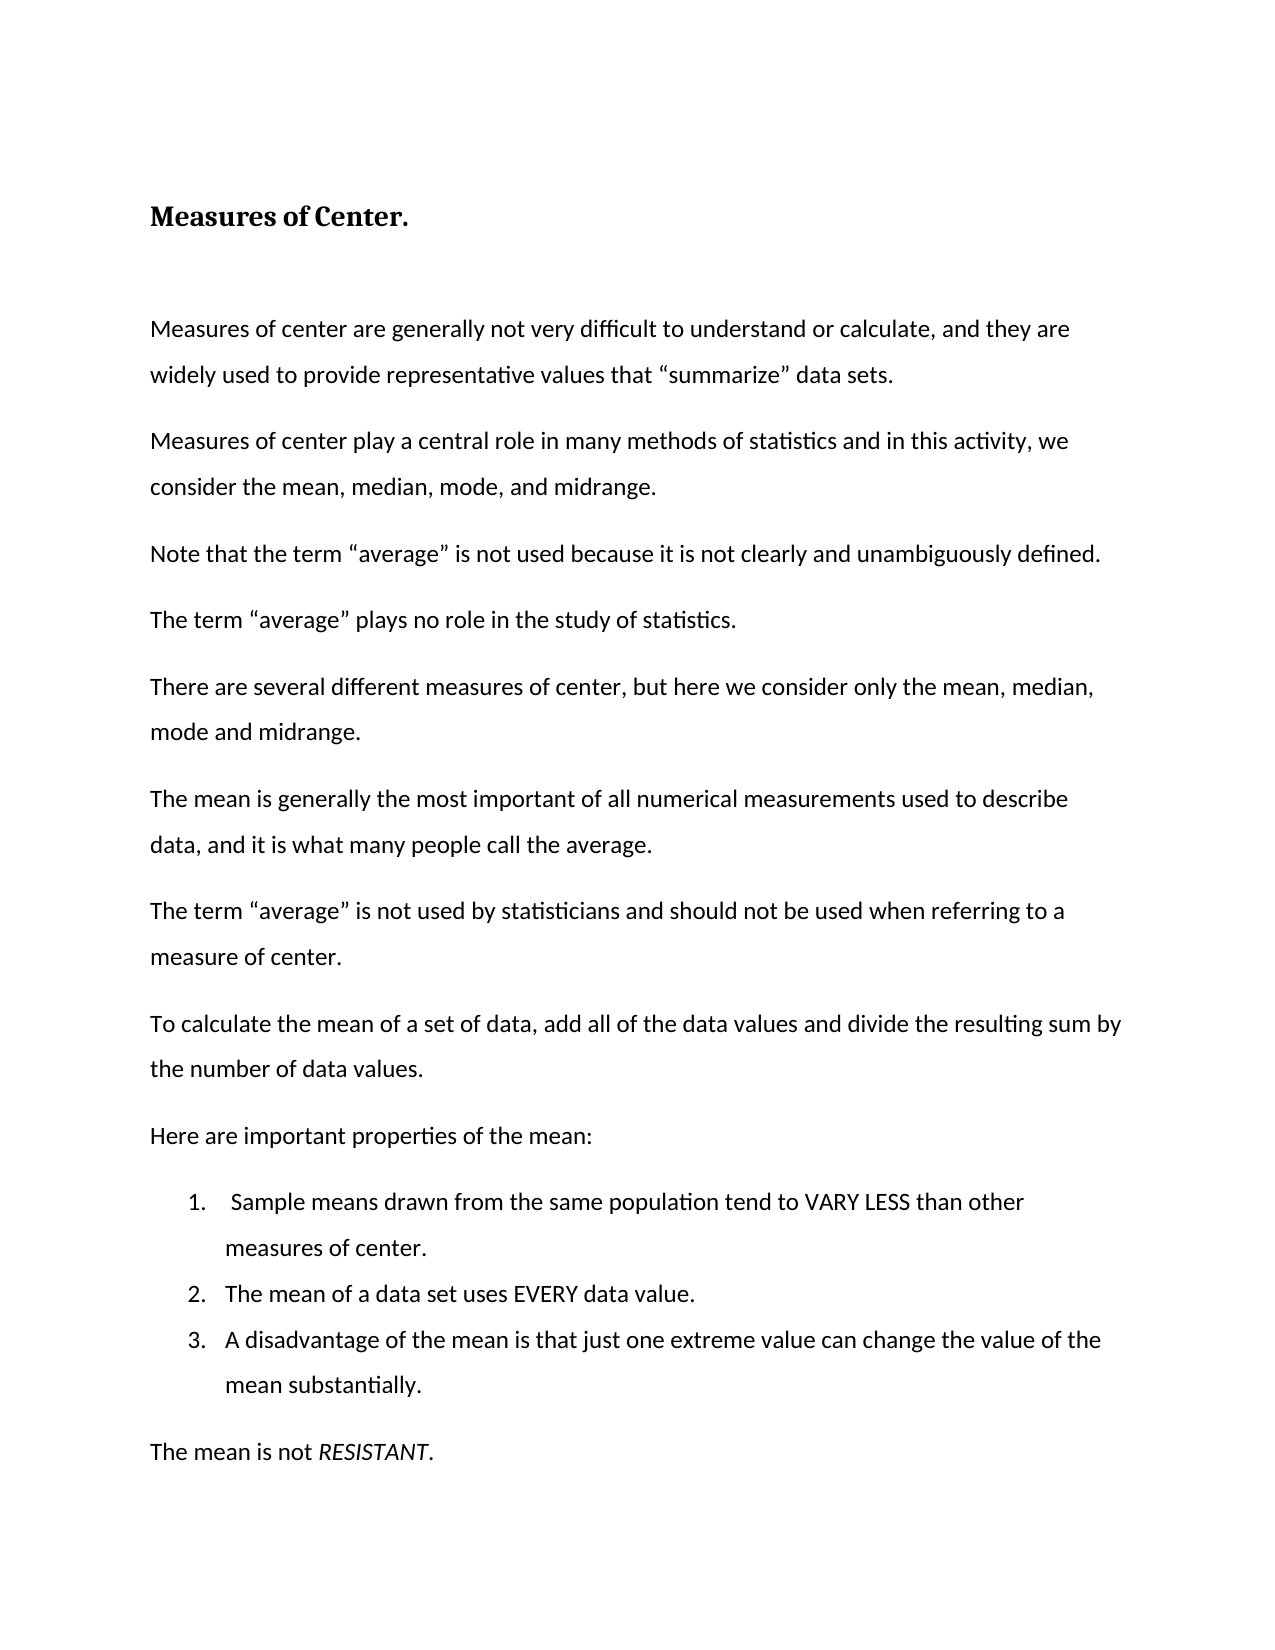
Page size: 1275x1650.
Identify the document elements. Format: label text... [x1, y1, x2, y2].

text Note that the term “average” is not used because it is not clearly and unambiguously defined. [150, 538, 1125, 568]
text The mean is not RESISTANT. [150, 1436, 1125, 1467]
text To calculate the mean of a set of data, add all of the data values and divide the resulting sum by the number of data values. [150, 1008, 1125, 1084]
list Sample means drawn from the same population tend to VARY LESS than other measures of center. [187, 1187, 1125, 1263]
text There are several different measures of center, but here we consider only the mean, median, mode and midrange. [150, 671, 1125, 747]
list The mean of a data set uses EVERY data value. [187, 1278, 1125, 1308]
text Here are important properties of the mean: [150, 1120, 1125, 1151]
subtitle Measures of Center. [150, 200, 1125, 233]
text The mean is generally the most important of all numerical measurements used to describe data, and it is what many people call the average. [150, 783, 1125, 859]
text The term “average” plays no role in the study of statistics. [150, 604, 1125, 635]
list A disadvantage of the mean is that just one extreme value can change the value of the mean substantially. [187, 1324, 1125, 1400]
text Measures of center play a central role in many methods of statistics and in this activity, we consider the mean, median, mode, and midrange. [150, 425, 1125, 502]
text The term “average” is not used by statisticians and should not be used when referring to a measure of center. [150, 895, 1125, 972]
text Measures of center are generally not very difficult to understand or calculate, and they are widely used to provide representative values that “summarize” data sets. [150, 313, 1125, 389]
